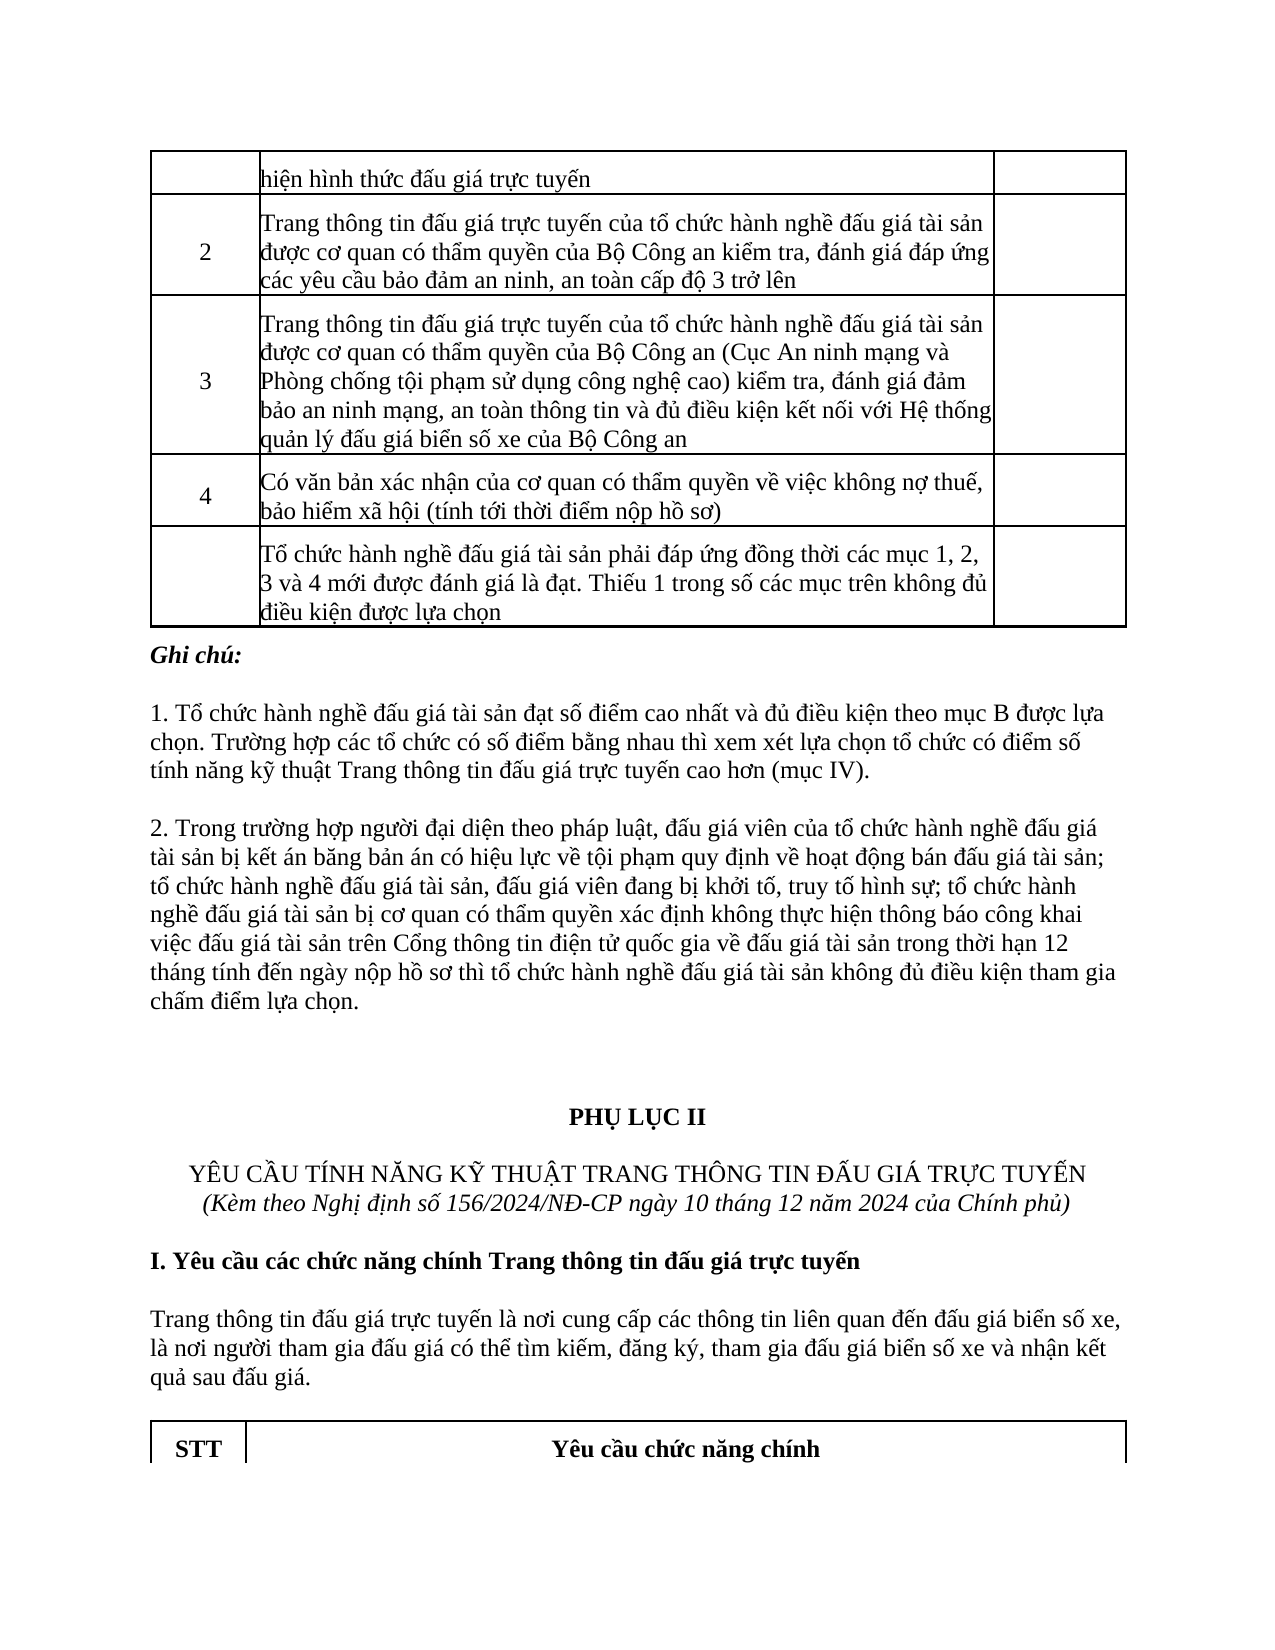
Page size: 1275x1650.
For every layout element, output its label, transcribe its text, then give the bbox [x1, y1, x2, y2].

table_cell Có văn bản xác nhận của cơ quan có thẩm quyền về việc không nợ thuế, bảo hiểm xã hội (tính tới thời điểm nộp hồ sơ) [261, 455, 993, 524]
table_cell Tổ chức hành nghề đấu giá tài sản phải đáp ứng đồng thời các mục 1, 2, 3 và 4 mới được đánh giá là đạt. Thiếu 1 trong số các mục trên không đủ điều kiện được lựa chọn [261, 527, 993, 625]
table_cell 4 [152, 455, 259, 524]
table_cell [995, 527, 1125, 625]
table_header STT [152, 1422, 245, 1463]
text Ghi chú: [150, 640, 1125, 669]
table_cell [995, 455, 1125, 524]
table_cell [995, 195, 1125, 294]
table_cell 3 [152, 296, 259, 452]
text PHỤ LỤC II [150, 1102, 1125, 1130]
table_header Yêu cầu chức năng chính [247, 1422, 1125, 1463]
table_cell Trang thông tin đấu giá trực tuyến của tổ chức hành nghề đấu giá tài sản được cơ quan có thẩm quyền của Bộ Công an (Cục An ninh mạng và Phòng chống tội phạm sử dụng công nghệ cao) kiểm tra, đánh giá đảm bảo an ninh mạng, an toàn thông tin và đủ điều kiện kết nối với Hệ thống quản lý đấu giá biển số xe của Bộ Công an [261, 296, 993, 452]
table_cell [152, 527, 259, 625]
text 1. Tổ chức hành nghề đấu giá tài sản đạt số điểm cao nhất và đủ điều kiện theo mục B được lựa chọn. Trường hợp các tổ chức có số điểm bằng nhau thì xem xét lựa chọn tổ chức có điểm số tính năng kỹ thuật Trang thông tin đấu giá trực tuyến cao hơn (mục IV). [150, 698, 1125, 784]
table_cell 2 [152, 195, 259, 294]
table_cell [995, 152, 1125, 193]
table_cell 1 [152, 152, 259, 193]
table_cell [995, 296, 1125, 452]
text I. Yêu cầu các chức năng chính Trang thông tin đấu giá trực tuyến [150, 1246, 1125, 1275]
text Trang thông tin đấu giá trực tuyến là nơi cung cấp các thông tin liên quan đến đấu giá biển số xe, là nơi người tham gia đấu giá có thể tìm kiếm, đăng ký, tham gia đấu giá biển số xe và nhận kết quả sau đấu giá. [150, 1304, 1125, 1390]
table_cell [261, 152, 993, 193]
text 2. Trong trường hợp người đại diện theo pháp luật, đấu giá viên của tổ chức hành nghề đấu giá tài sản bị kết án băng bản án có hiệu lực về tội phạm quy định về hoạt động bán đấu giá tài sản; tổ chức hành nghề đấu giá tài sản, đấu giá viên đang bị khởi tố, truy tố hình sự; tổ chức hành nghề đấu giá tài sản bị cơ quan có thẩm quyền xác định không thực hiện thông báo công khai việc đấu giá tài sản trên Cổng thông tin điện tử quốc gia về đấu giá tài sản trong thời hạn 12 tháng tính đến ngày nộp hồ sơ thì tổ chức hành nghề đấu giá tài sản không đủ điều kiện tham gia chấm điểm lựa chọn. [150, 813, 1125, 1014]
table_cell Trang thông tin đấu giá trực tuyến của tổ chức hành nghề đấu giá tài sản được cơ quan có thẩm quyền của Bộ Công an kiểm tra, đánh giá đáp ứng các yêu cầu bảo đảm an ninh, an toàn cấp độ 3 trở lên [261, 195, 993, 294]
text YÊU CẦU TÍNH NĂNG KỸ THUẬT TRANG THÔNG TIN ĐẤU GIÁ TRỰC TUYẾN (Kèm theo Nghị định số 156/2024/NĐ-CP ngày 10 tháng 12 năm 2024 của Chính phủ) [150, 1159, 1125, 1217]
